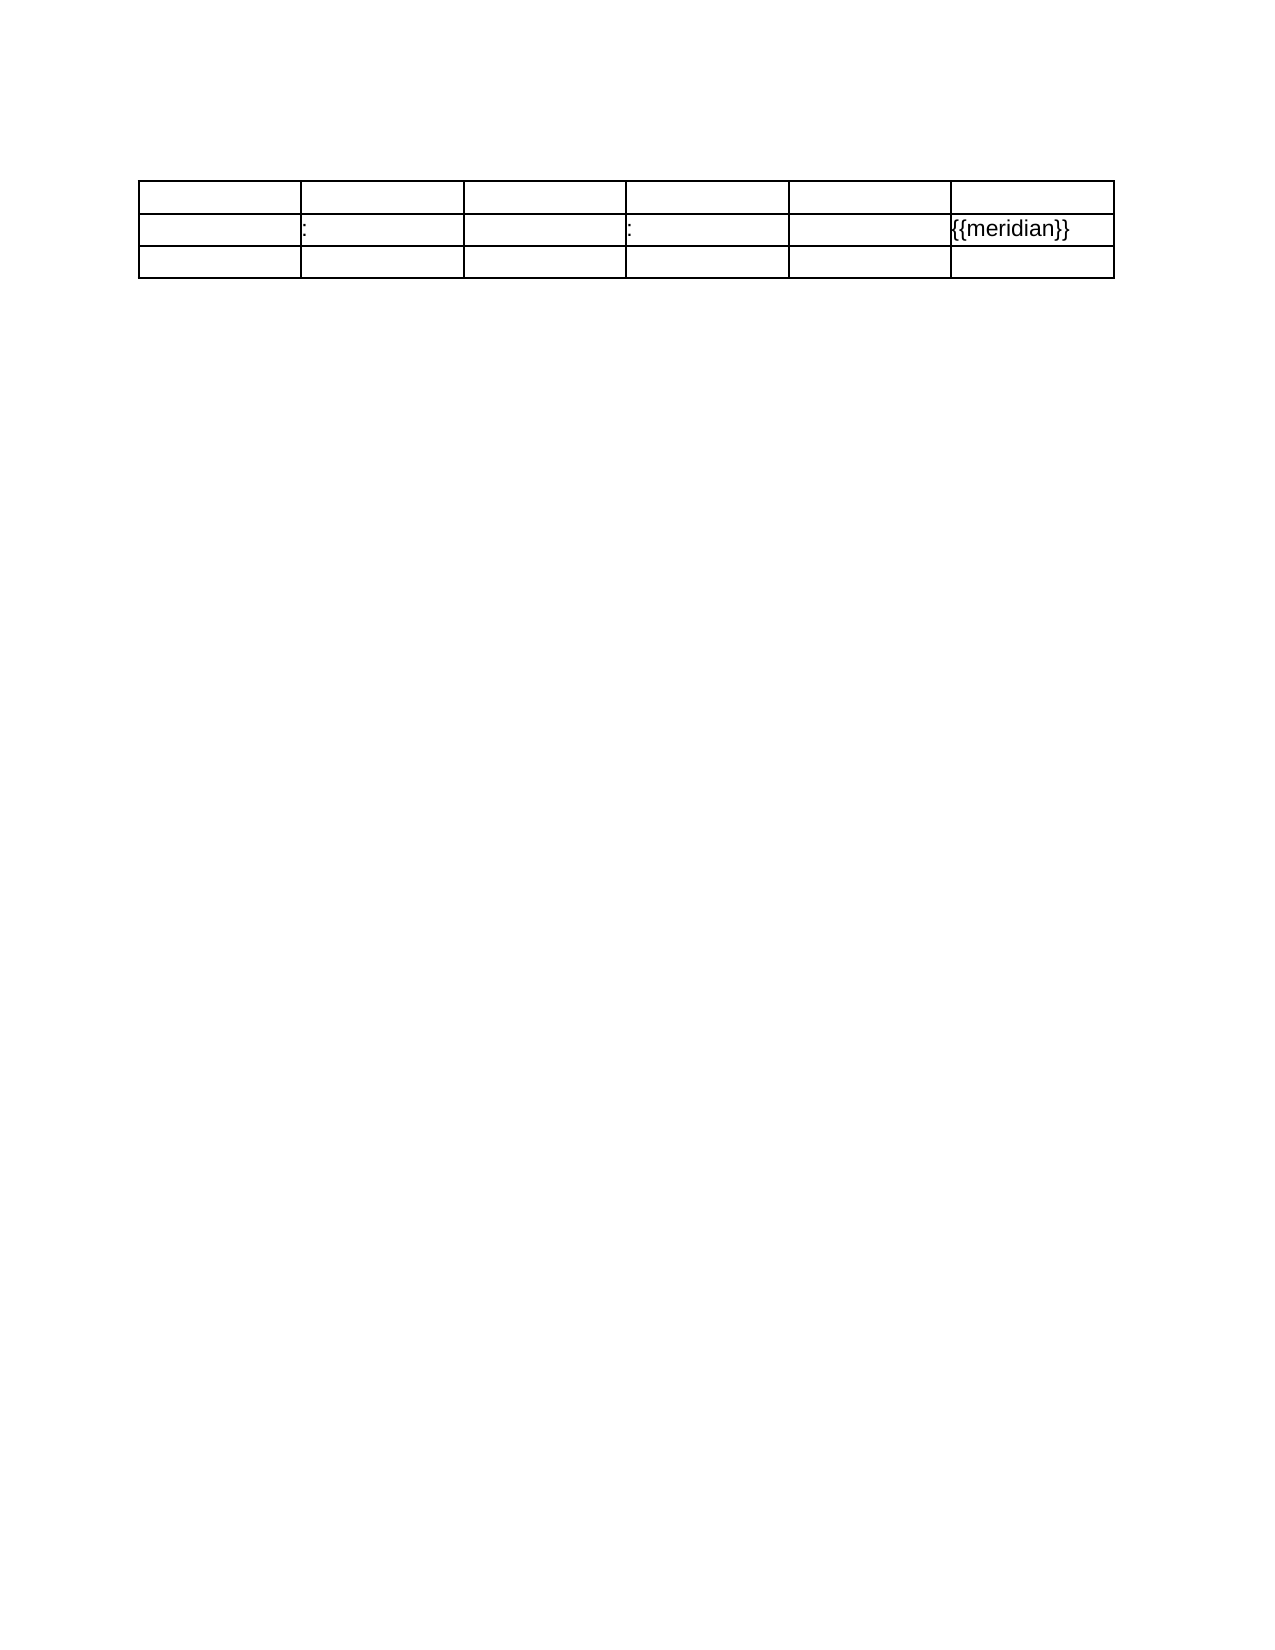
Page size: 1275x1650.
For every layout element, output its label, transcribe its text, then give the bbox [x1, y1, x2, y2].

table_header [627, 182, 788, 212]
table_cell [302, 247, 463, 277]
table_cell : [302, 215, 463, 245]
table_header [140, 182, 300, 212]
table_header [952, 182, 1113, 212]
table_header [790, 182, 950, 212]
table_header [465, 182, 625, 212]
table_cell {{meridian}} [952, 215, 1113, 245]
table_cell [140, 247, 300, 277]
table_header [302, 182, 463, 212]
table_cell : [627, 215, 788, 245]
table_cell [465, 247, 625, 277]
table_cell [627, 247, 788, 277]
table_cell [790, 215, 950, 245]
table_cell [140, 215, 300, 245]
table_cell [790, 247, 950, 277]
table_cell [952, 247, 1113, 277]
table_cell [465, 215, 625, 245]
